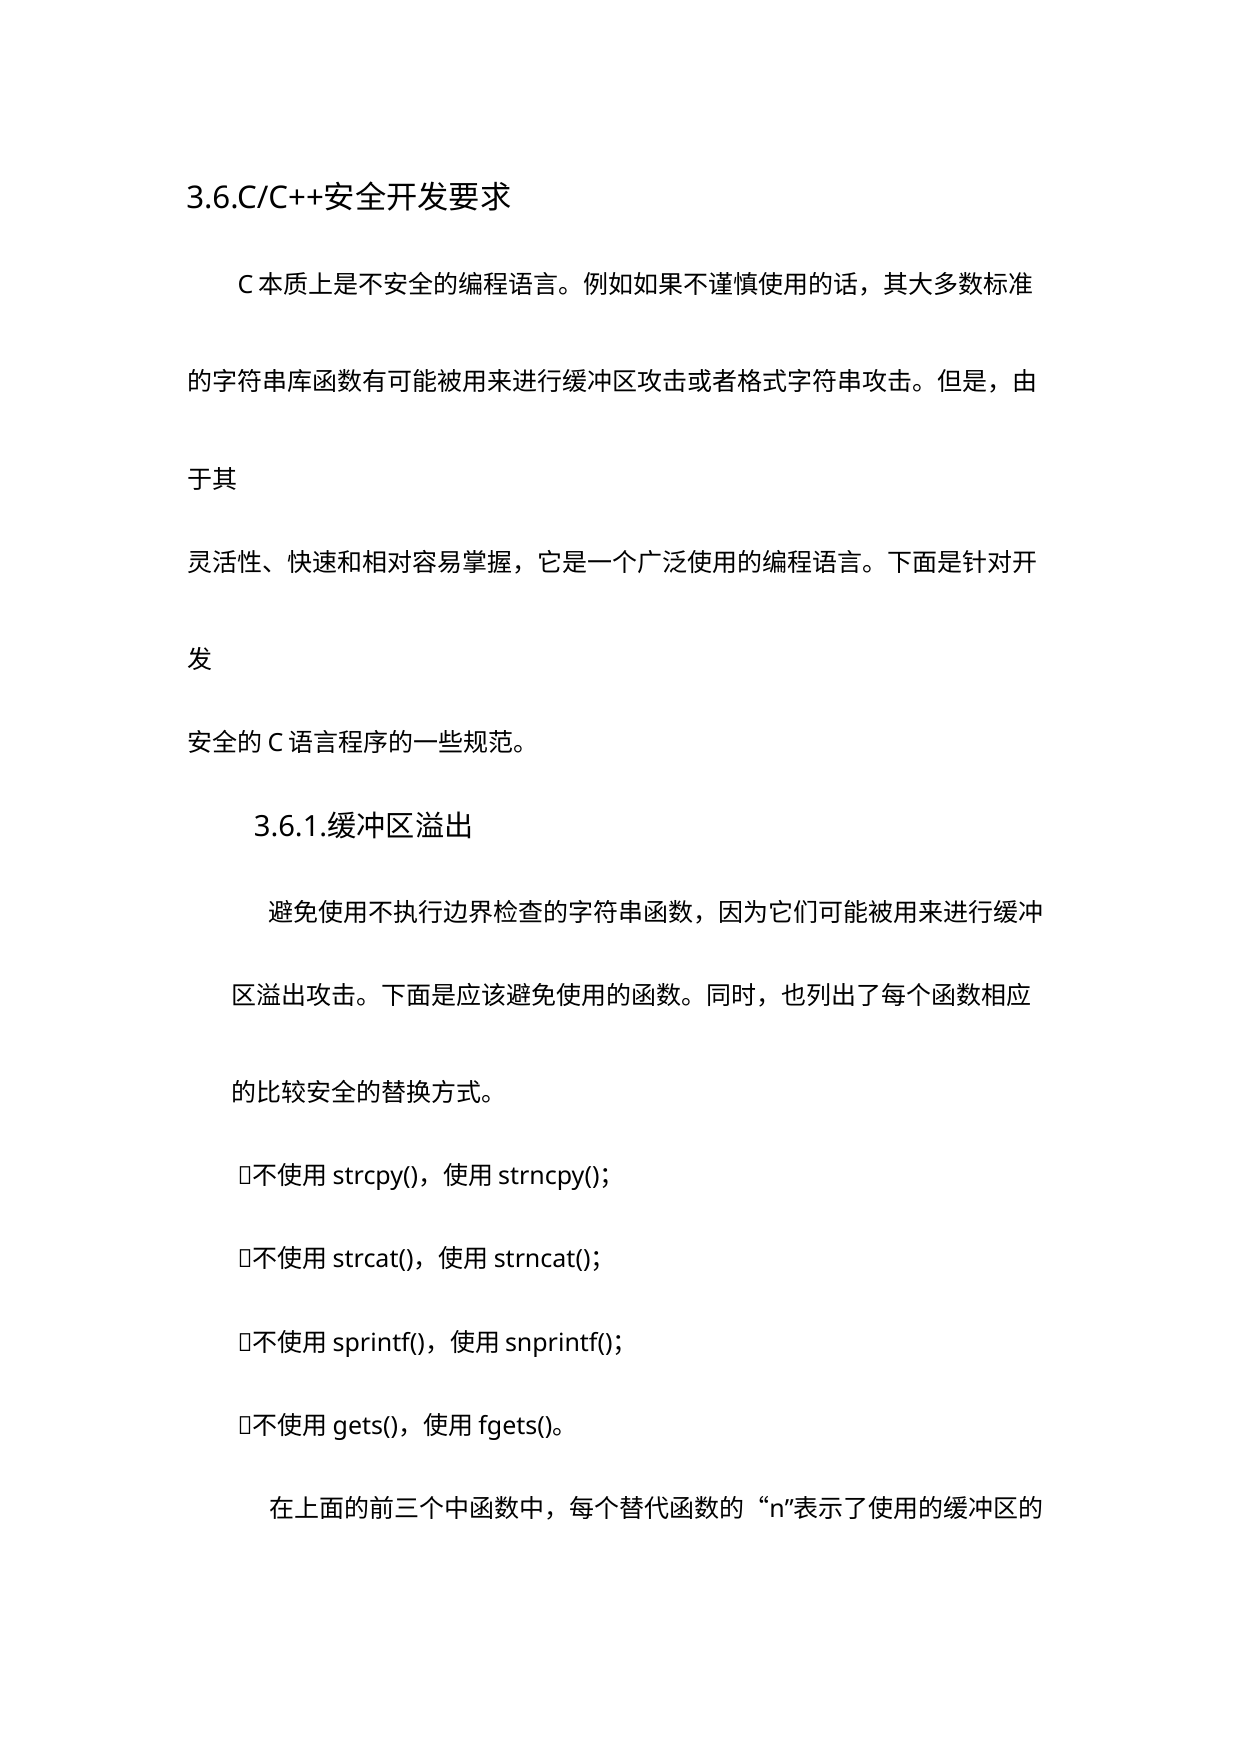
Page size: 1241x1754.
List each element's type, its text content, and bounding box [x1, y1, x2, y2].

text 灵活性、快速和相对容易掌握，它是一个广泛使用的编程语言。下面是针对开发 [187, 528, 1053, 690]
text 3.6.1.缓冲区溢出 [254, 792, 1053, 857]
text 区溢出攻击。下面是应该避免使用的函数。同时，也列出了每个函数相应的比较安全的替换方式。 [231, 961, 1053, 1123]
text C本质上是不安全的编程语言。例如如果不谨慎使用的话，其大多数标准的字符串库函数有可能被用来进行缓冲区攻击或者格式字符串攻击。但是，由于其 [187, 250, 1053, 510]
text 避免使用不执行边界检查的字符串函数，因为它们可能被用来进行缓冲 [187, 878, 1044, 943]
text 不使用gets()，使用fgets()。 [237, 1391, 1053, 1456]
text 不使用strcat()，使用strncat()； [237, 1224, 1053, 1289]
text 3.6.C/C++安全开发要求 [186, 162, 1053, 227]
text 不使用sprintf()，使用snprintf()； [237, 1308, 1053, 1373]
text 不使用strcpy()，使用strncpy()； [237, 1141, 1053, 1206]
text 在上面的前三个中函数中，每个替代函数的“n”表示了使用的缓冲区的 [187, 1474, 1043, 1539]
text 安全的C语言程序的一些规范。 [187, 708, 1053, 773]
